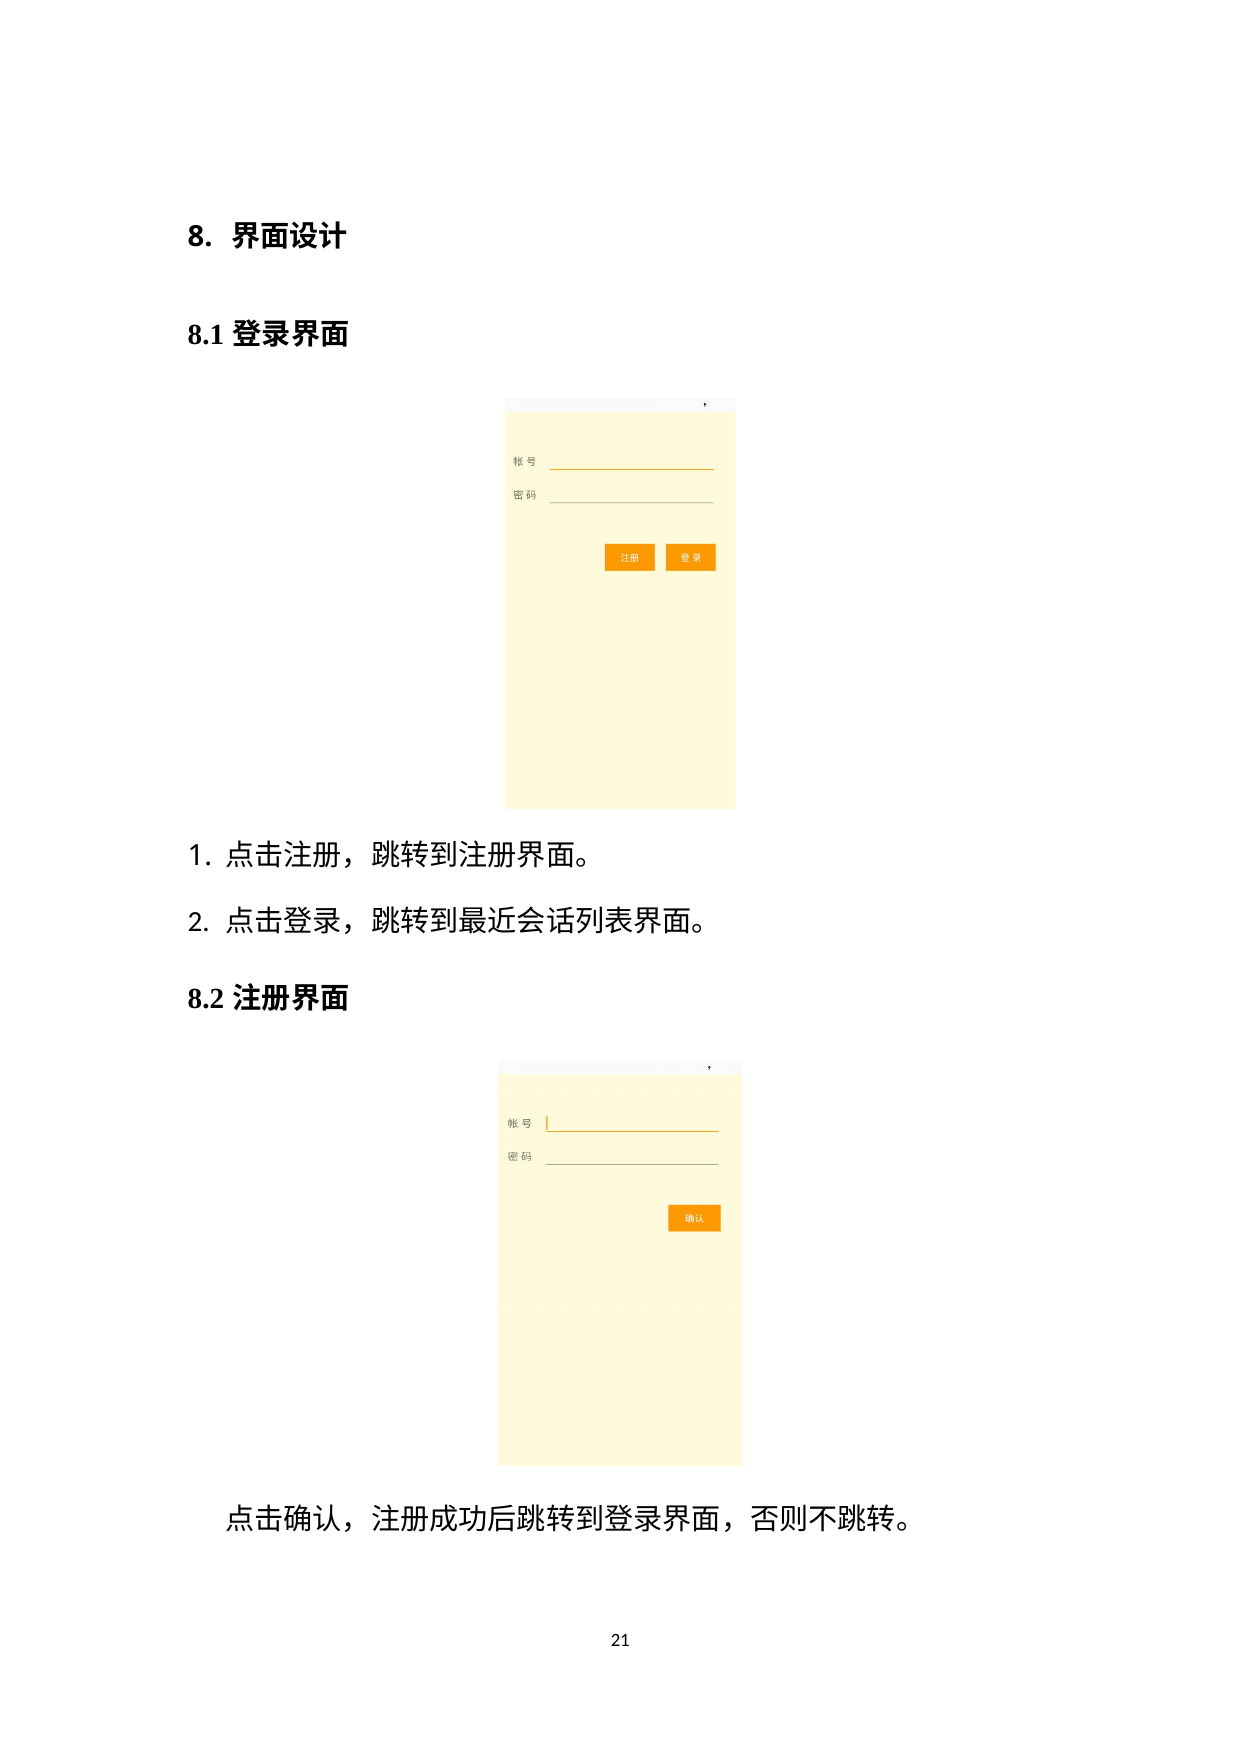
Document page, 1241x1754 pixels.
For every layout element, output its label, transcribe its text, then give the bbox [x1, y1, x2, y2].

picture [498, 1061, 742, 1466]
subtitle 登录界面 [187, 299, 1053, 364]
list 点击注册，跳转到注册界面。 [187, 821, 1053, 886]
subtitle 注册界面 [187, 963, 1053, 1028]
list 点击登录，跳转到最近会话列表界面。 [187, 886, 1053, 951]
list 点击确认，注册成功后跳转到登录界面，否则不跳转。 [225, 1484, 1053, 1549]
subtitle 界面设计 [187, 201, 1053, 266]
picture [504, 398, 736, 809]
